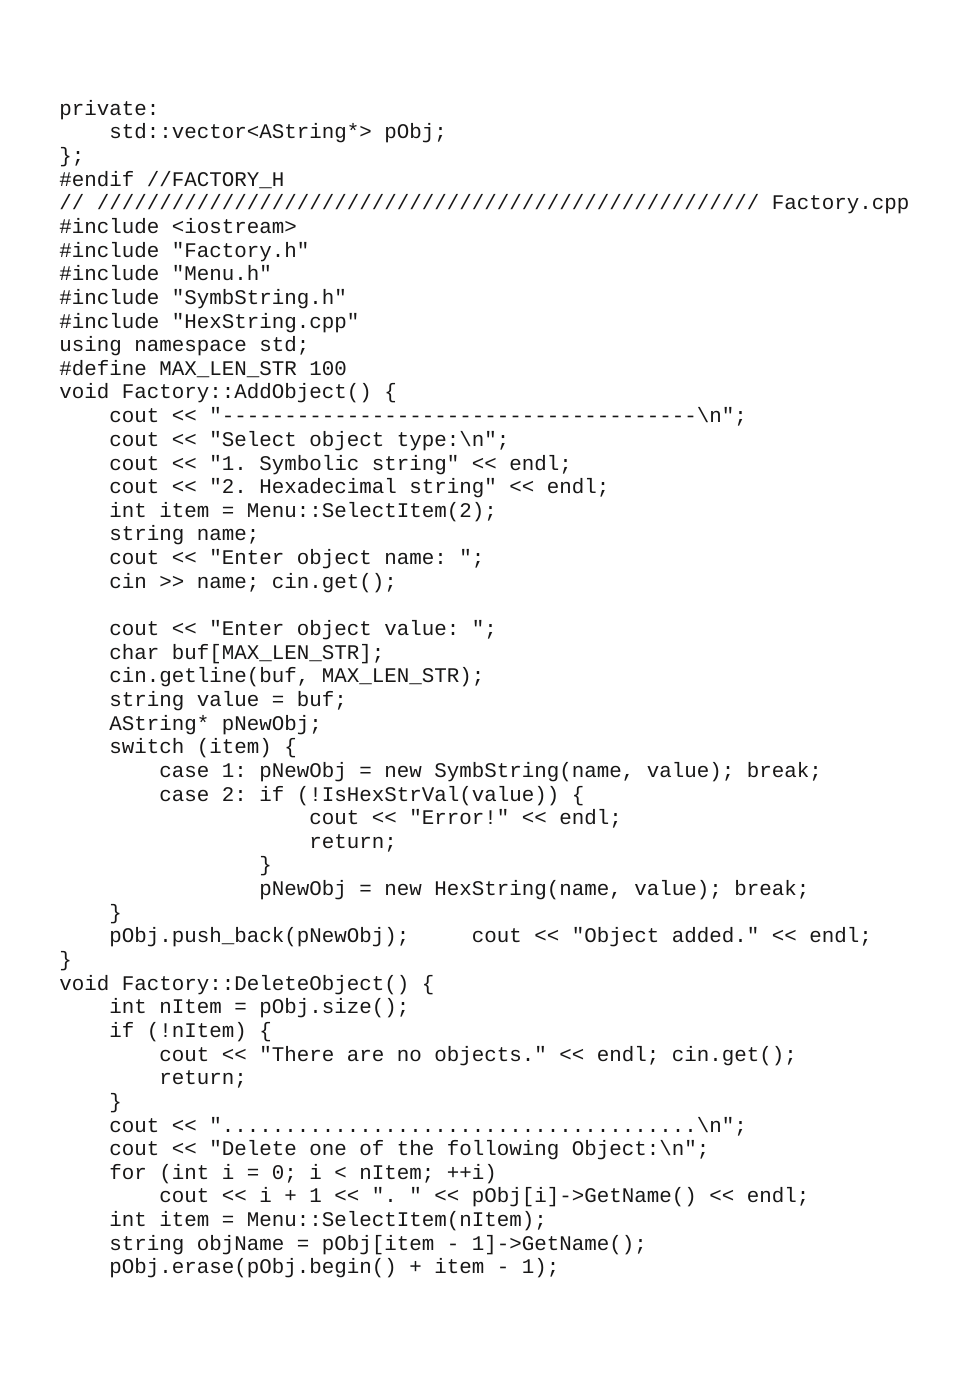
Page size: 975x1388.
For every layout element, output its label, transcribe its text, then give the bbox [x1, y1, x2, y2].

text cout << "Enter object name: "; [59, 547, 916, 571]
text } [59, 949, 916, 973]
text pNewObj = new HexString(name, value); break; [59, 878, 916, 902]
text void Factory::AddObject() { [59, 382, 916, 405]
text string value = buf; [59, 689, 916, 713]
text string objName = pObj[item - 1]->GetName(); [59, 1233, 916, 1256]
text cout << "--------------------------------------\n"; [59, 405, 916, 429]
text cout << "1. Symbolic string" << endl; [59, 452, 916, 476]
text pObj.erase(pObj.begin() + item - 1); [59, 1256, 916, 1280]
text void Factory::DeleteObject() { [59, 973, 916, 996]
text char buf[MAX_LEN_STR]; [59, 642, 916, 665]
text pObj.push_back(pNewObj); cout << "Object added." << endl; [59, 925, 916, 949]
text cout << i + 1 << ". " << pObj[i]->GetName() << endl; [59, 1186, 916, 1209]
text return; [59, 1067, 916, 1091]
text case 2: if (!IsHexStrVal(value)) { [59, 783, 916, 807]
text string name; [59, 523, 916, 547]
text // ///////////////////////////////////////////////////// Factory.cpp [59, 192, 916, 216]
text }; [59, 145, 916, 169]
text cout << "Enter object value: "; [59, 618, 916, 642]
text } [59, 854, 916, 878]
text #define MAX_LEN_STR 100 [59, 358, 916, 382]
text if (!nItem) { [59, 1020, 916, 1044]
text #include "Menu.h" [59, 263, 916, 287]
text private: [59, 98, 916, 121]
text AString* pNewObj; [59, 713, 916, 736]
text int nItem = pObj.size(); [59, 996, 916, 1020]
text #endif //FACTORY_H [59, 169, 916, 192]
text } [59, 902, 916, 925]
text int item = Menu::SelectItem(nItem); [59, 1209, 916, 1233]
text #include "HexString.cpp" [59, 311, 916, 334]
text cout << "Error!" << endl; [59, 807, 916, 831]
text case 1: pNewObj = new SymbString(name, value); break; [59, 760, 916, 783]
text return; [59, 831, 916, 854]
text std::vector<AString*> pObj; [59, 121, 916, 145]
text } [59, 1091, 916, 1114]
text #include <iostream> [59, 216, 916, 240]
text int item = Menu::SelectItem(2); [59, 500, 916, 523]
text #include "SymbString.h" [59, 287, 916, 311]
text cin >> name; cin.get(); [59, 571, 916, 594]
text cout << "......................................\n"; [59, 1114, 916, 1138]
text cout << "Select object type:\n"; [59, 429, 916, 452]
text using namespace std; [59, 334, 916, 358]
text switch (item) { [59, 736, 916, 760]
text cin.getline(buf, MAX_LEN_STR); [59, 665, 916, 689]
text cout << "Delete one of the following Object:\n"; [59, 1138, 916, 1162]
text #include "Factory.h" [59, 240, 916, 263]
text for (int i = 0; i < nItem; ++i) [59, 1162, 916, 1186]
text cout << "There are no objects." << endl; cin.get(); [59, 1044, 916, 1067]
text cout << "2. Hexadecimal string" << endl; [59, 476, 916, 500]
